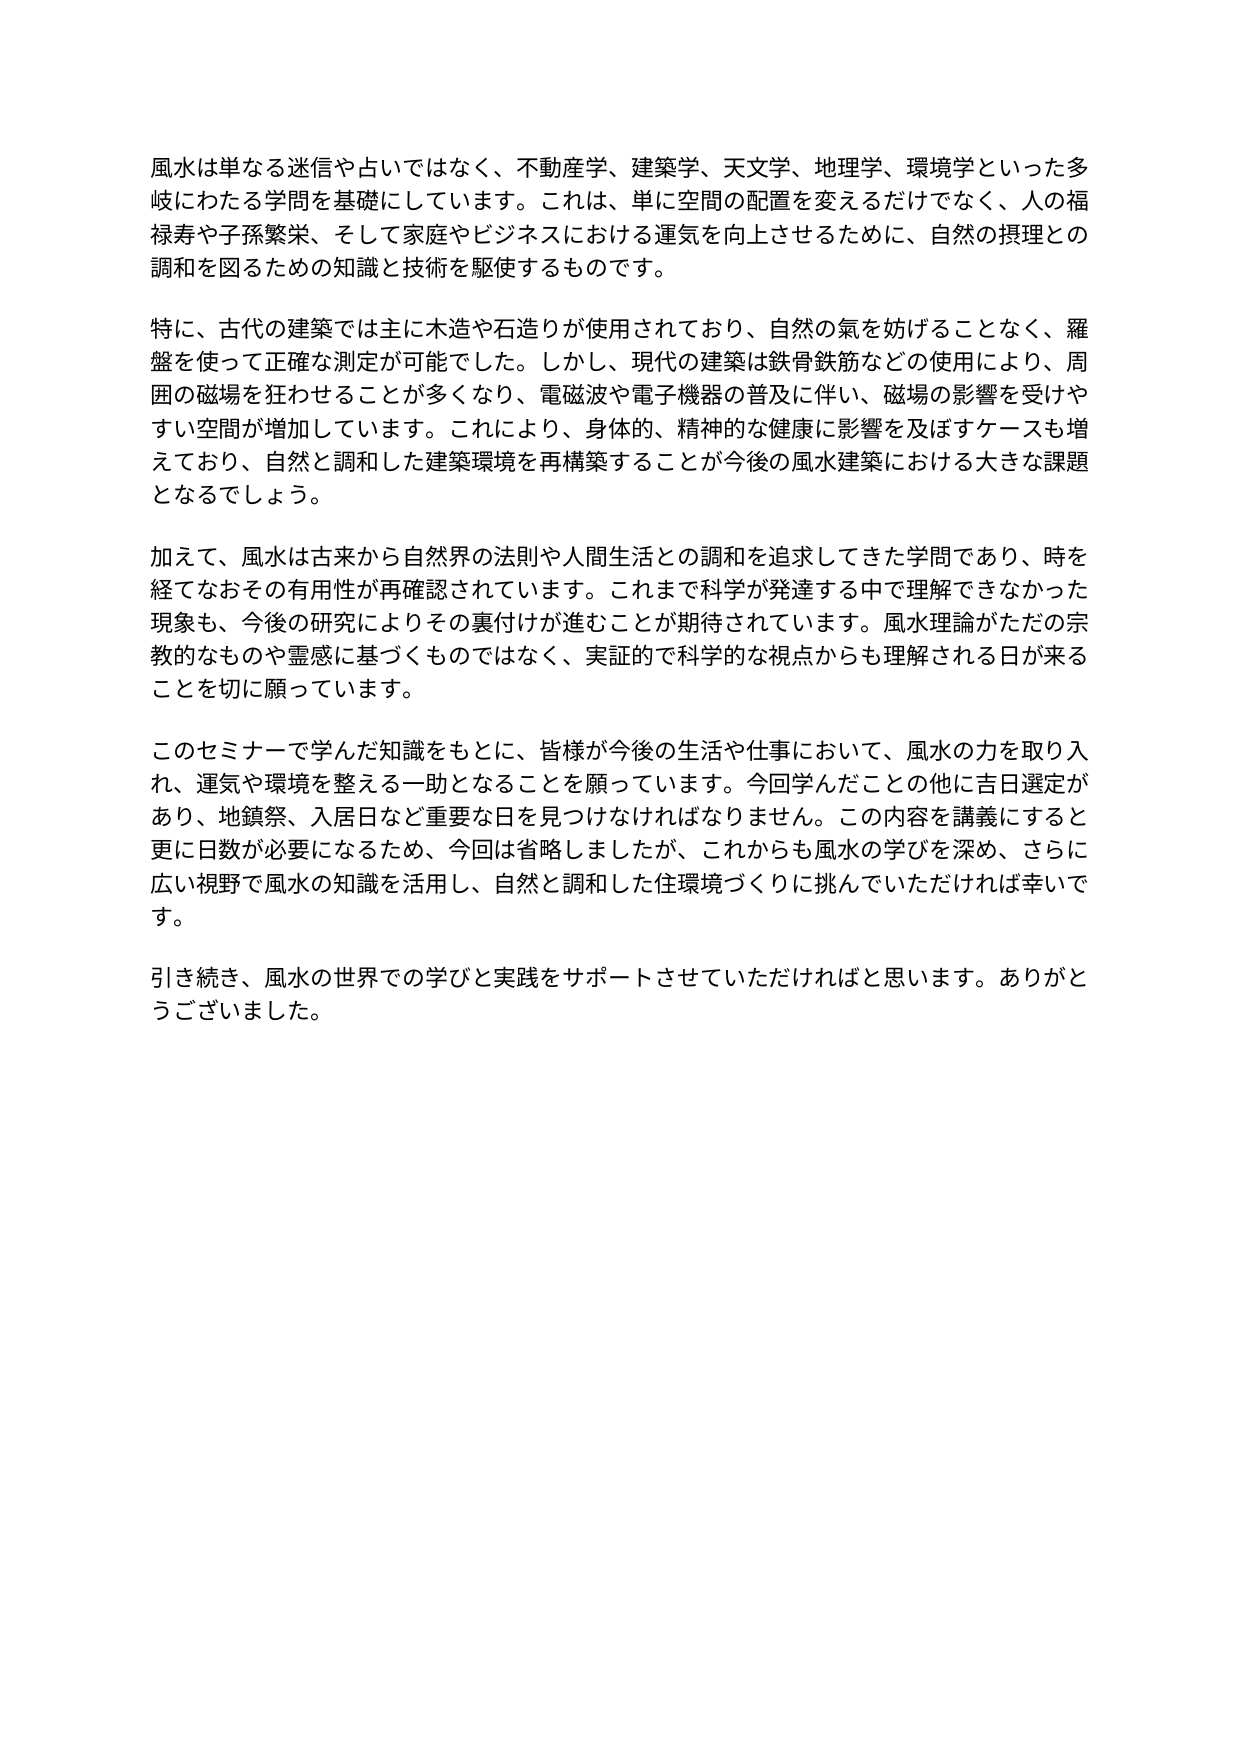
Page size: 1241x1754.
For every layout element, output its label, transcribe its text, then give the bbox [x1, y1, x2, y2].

text このセミナーで学んだ知識をもとに、皆様が今後の生活や仕事において、風水の力を取り入れ、運気や環境を整える一助となることを願っています。今回学んだことの他に吉日選定があり、地鎮祭、入居日など重要な日を見つけなければなりません。この内容を講義にすると更に日数が必要になるため、今回は省略しましたが、これからも風水の学びを深め、さらに広い視野で風水の知識を活用し、自然と調和した住環境づくりに挑んでいただければ幸いです。 [150, 732, 1090, 932]
text 特に、古代の建築では主に木造や石造りが使用されており、自然の氣を妨げることなく、羅盤を使って正確な測定が可能でした。しかし、現代の建築は鉄骨鉄筋などの使用により、周囲の磁場を狂わせることが多くなり、電磁波や電子機器の普及に伴い、磁場の影響を受けやすい空間が増加しています。これにより、身体的、精神的な健康に影響を及ぼすケースも増えており、自然と調和した建築環境を再構築することが今後の風水建築における大きな課題となるでしょう。 [150, 311, 1090, 510]
text 引き続き、風水の世界での学びと実践をサポートさせていただければと思います。ありがとうございました。 [150, 960, 1090, 1026]
text 加えて、風水は古来から自然界の法則や人間生活との調和を追求してきた学問であり、時を経てなおその有用性が再確認されています。これまで科学が発達する中で理解できなかった現象も、今後の研究によりその裏付けが進むことが期待されています。風水理論がただの宗教的なものや霊感に基づくものではなく、実証的で科学的な視点からも理解される日が来ることを切に願っています。 [150, 538, 1090, 704]
text 風水は単なる迷信や占いではなく、不動産学、建築学、天文学、地理学、環境学といった多岐にわたる学問を基礎にしています。これは、単に空間の配置を変えるだけでなく、人の福禄寿や子孫繁栄、そして家庭やビジネスにおける運気を向上させるために、自然の摂理との調和を図るための知識と技術を駆使するものです。 [150, 150, 1090, 283]
